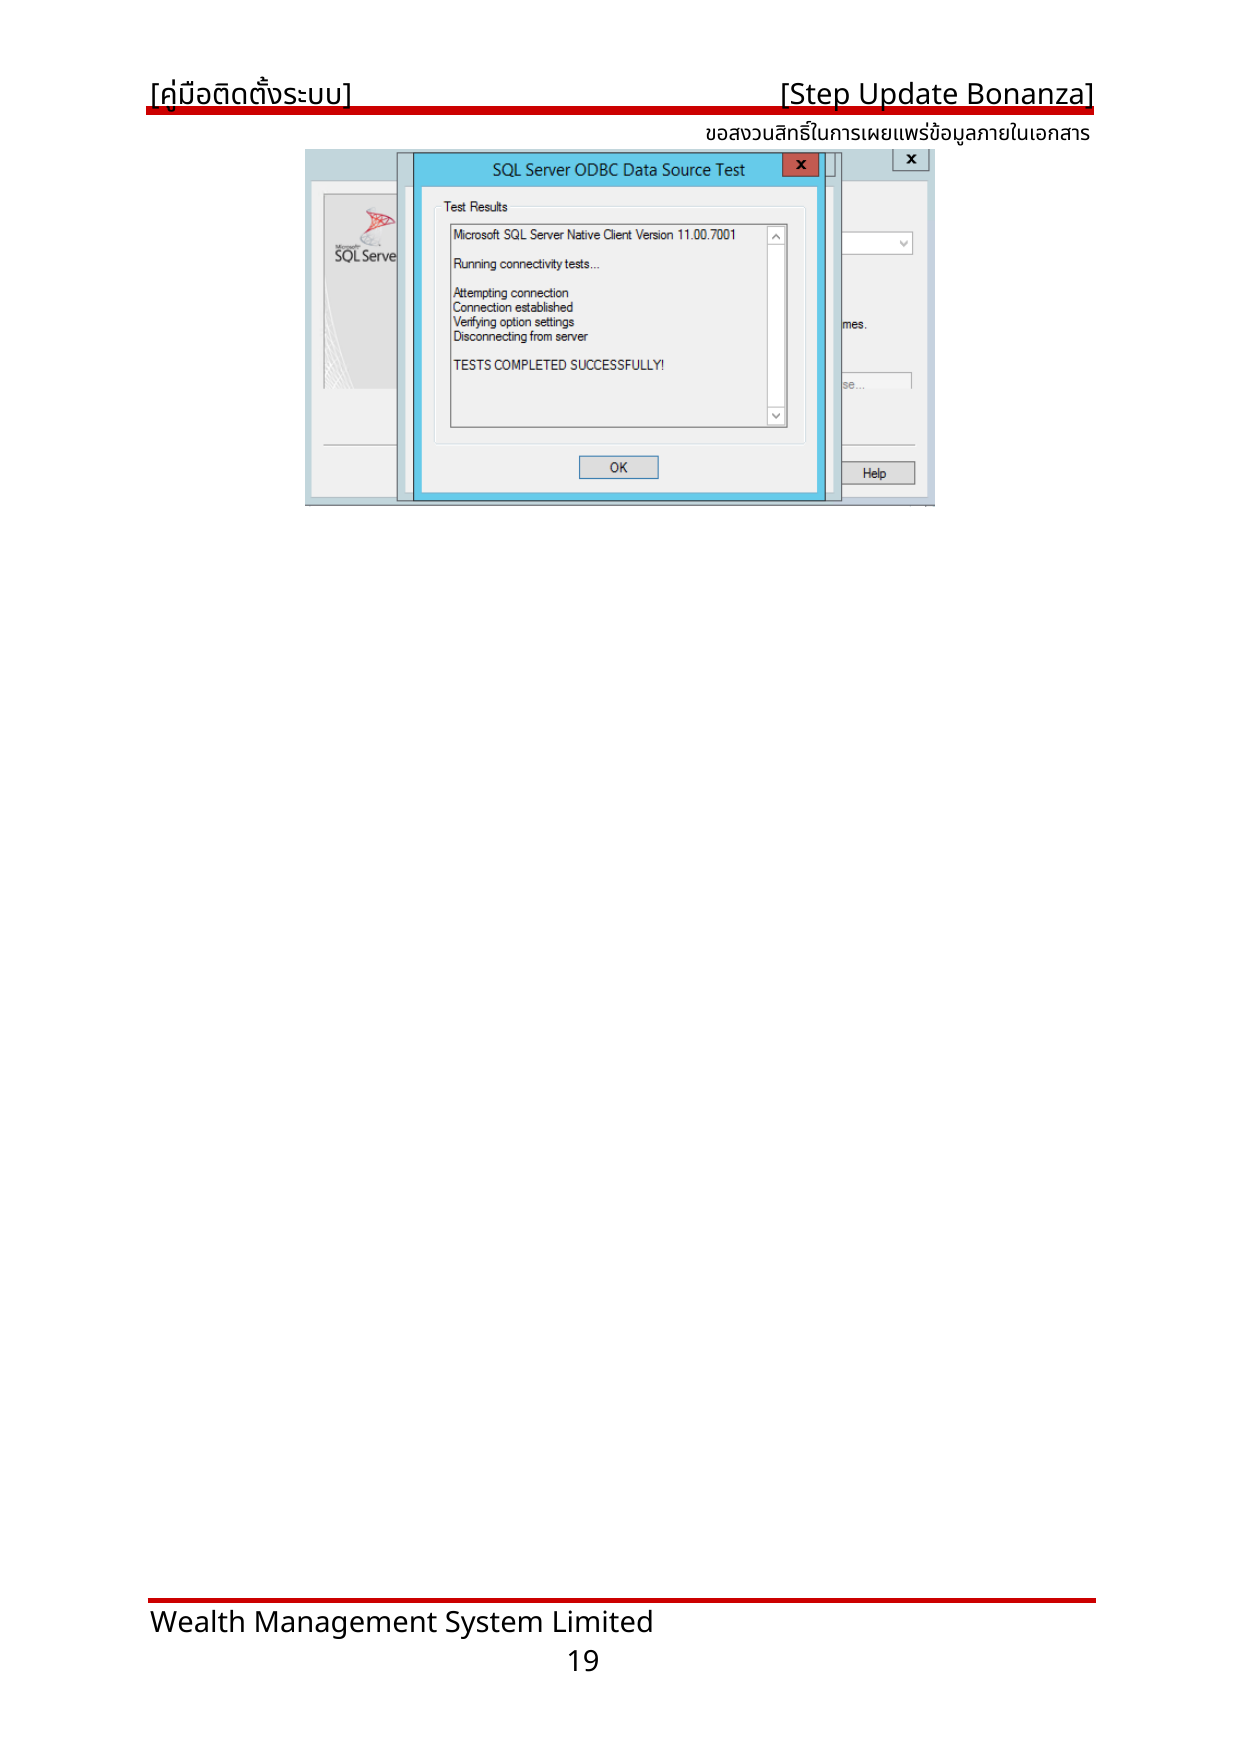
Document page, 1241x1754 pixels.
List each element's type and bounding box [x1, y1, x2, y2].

picture [305, 149, 935, 507]
